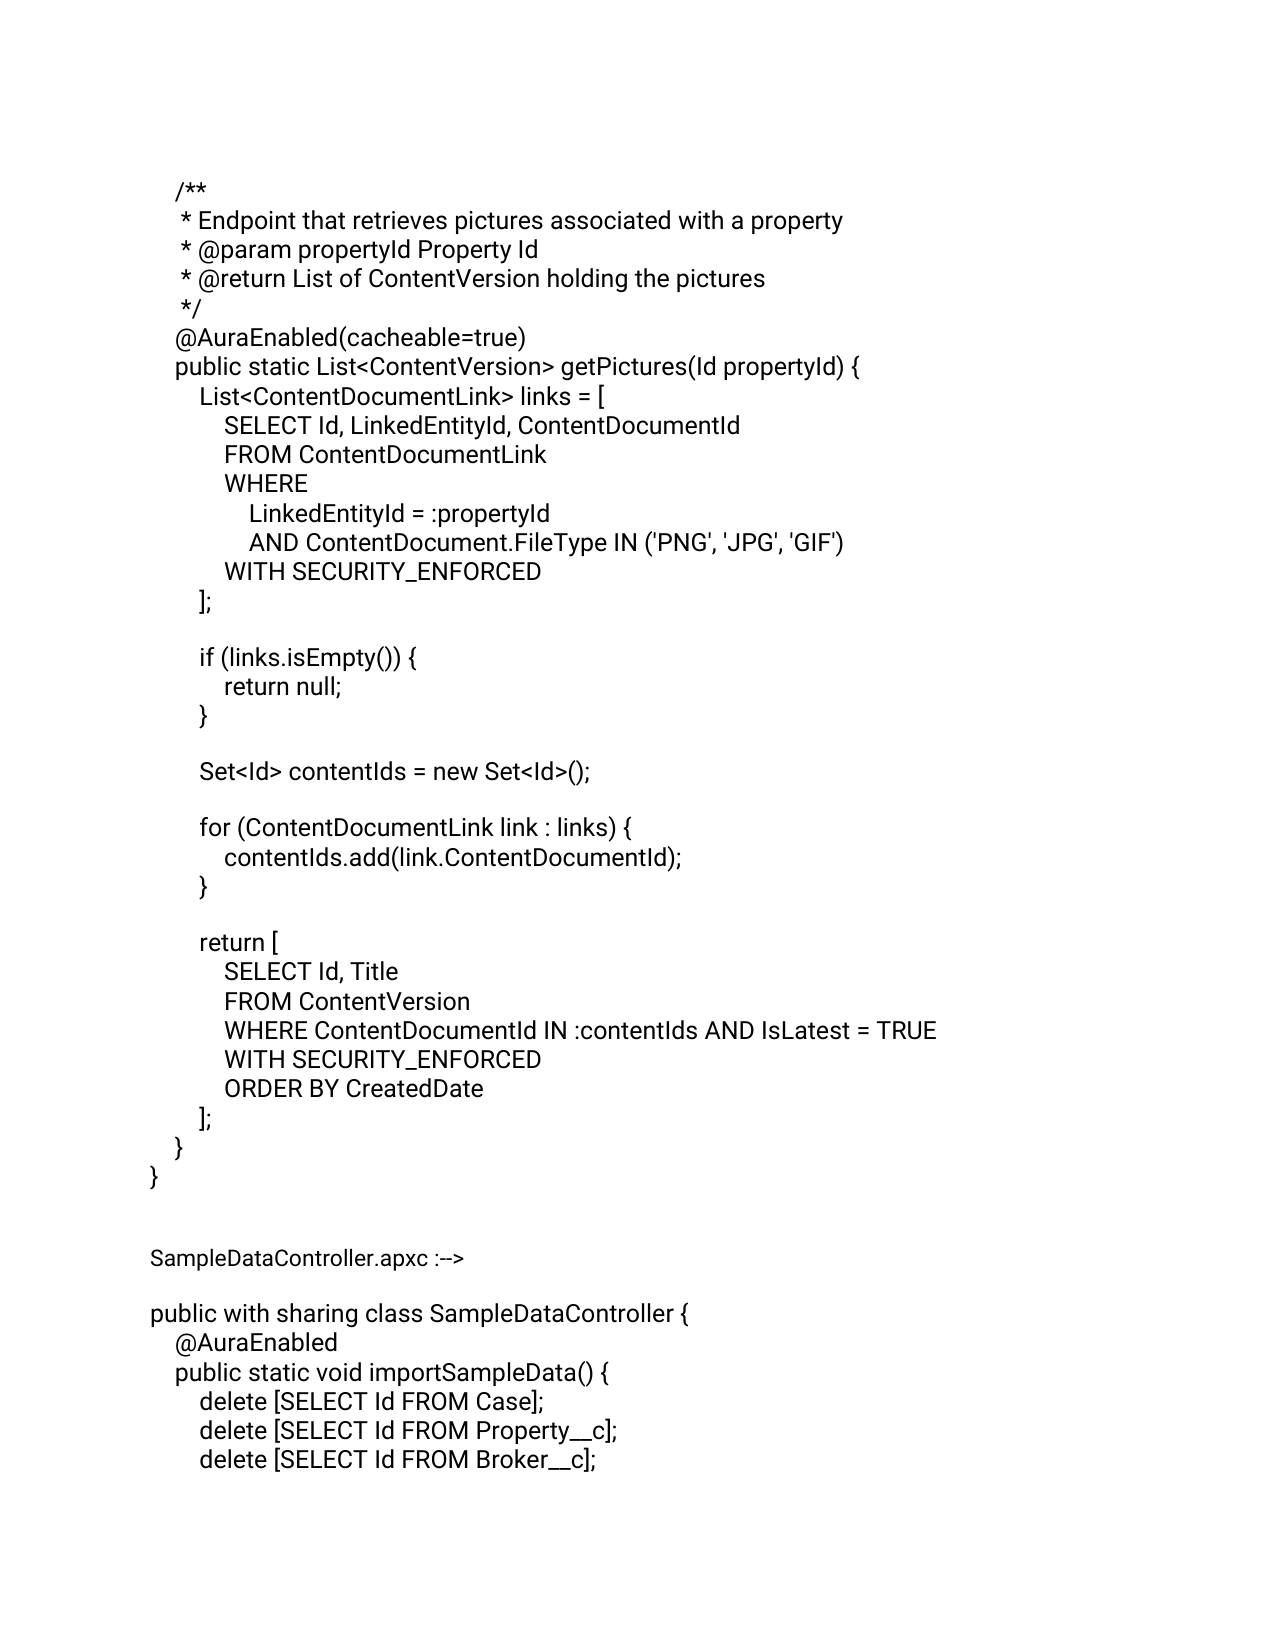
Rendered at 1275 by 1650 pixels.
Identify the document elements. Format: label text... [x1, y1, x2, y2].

text public static List<ContentVersion> getPictures(Id propertyId) { [150, 352, 1125, 382]
text delete [SELECT Id FROM Broker__c]; [150, 1446, 1125, 1475]
text @AuraEnabled [150, 1328, 1125, 1358]
text ]; [150, 1104, 1125, 1133]
text @AuraEnabled(cacheable=true) [150, 323, 1125, 352]
text WHERE ContentDocumentId IN :contentIds AND IsLatest = TRUE [150, 1016, 1125, 1045]
text return null; [150, 672, 1125, 701]
text public static void importSampleData() { [150, 1358, 1125, 1387]
text SELECT Id, LinkedEntityId, ContentDocumentId [150, 411, 1125, 440]
text ORDER BY CreatedDate [150, 1075, 1125, 1104]
text delete [SELECT Id FROM Property__c]; [150, 1416, 1125, 1446]
text contentIds.add(link.ContentDocumentId); [150, 843, 1125, 872]
text } [150, 701, 1125, 731]
text Set<Id> contentIds = new Set<Id>(); [150, 757, 1125, 787]
text public with sharing class SampleDataController { [150, 1299, 1125, 1328]
text } [150, 1162, 1125, 1192]
text LinkedEntityId = :propertyId [150, 499, 1125, 528]
text for (ContentDocumentLink link : links) { [150, 814, 1125, 843]
text WITH SECURITY_ENFORCED [150, 557, 1125, 587]
text return [ [150, 928, 1125, 958]
text if (links.isEmpty()) { [150, 643, 1125, 672]
text ]; [150, 587, 1125, 616]
text FROM ContentDocumentLink [150, 440, 1125, 469]
text AND ContentDocument.FileType IN ('PNG', 'JPG', 'GIF') [150, 528, 1125, 557]
text /** [150, 177, 1125, 206]
text delete [SELECT Id FROM Case]; [150, 1387, 1125, 1416]
text SELECT Id, Title [150, 958, 1125, 987]
text List<ContentDocumentLink> links = [ [150, 382, 1125, 411]
text * @param propertyId Property Id [150, 235, 1125, 265]
text FROM ContentVersion [150, 987, 1125, 1016]
text * Endpoint that retrieves pictures associated with a property [150, 206, 1125, 235]
text WITH SECURITY_ENFORCED [150, 1045, 1125, 1075]
text } [150, 872, 1125, 901]
text * @return List of ContentVersion holding the pictures [150, 265, 1125, 294]
text } [150, 1133, 1125, 1162]
text SampleDataController.apxc :--> [150, 1246, 1125, 1272]
text WHERE [150, 469, 1125, 499]
text */ [150, 294, 1125, 323]
